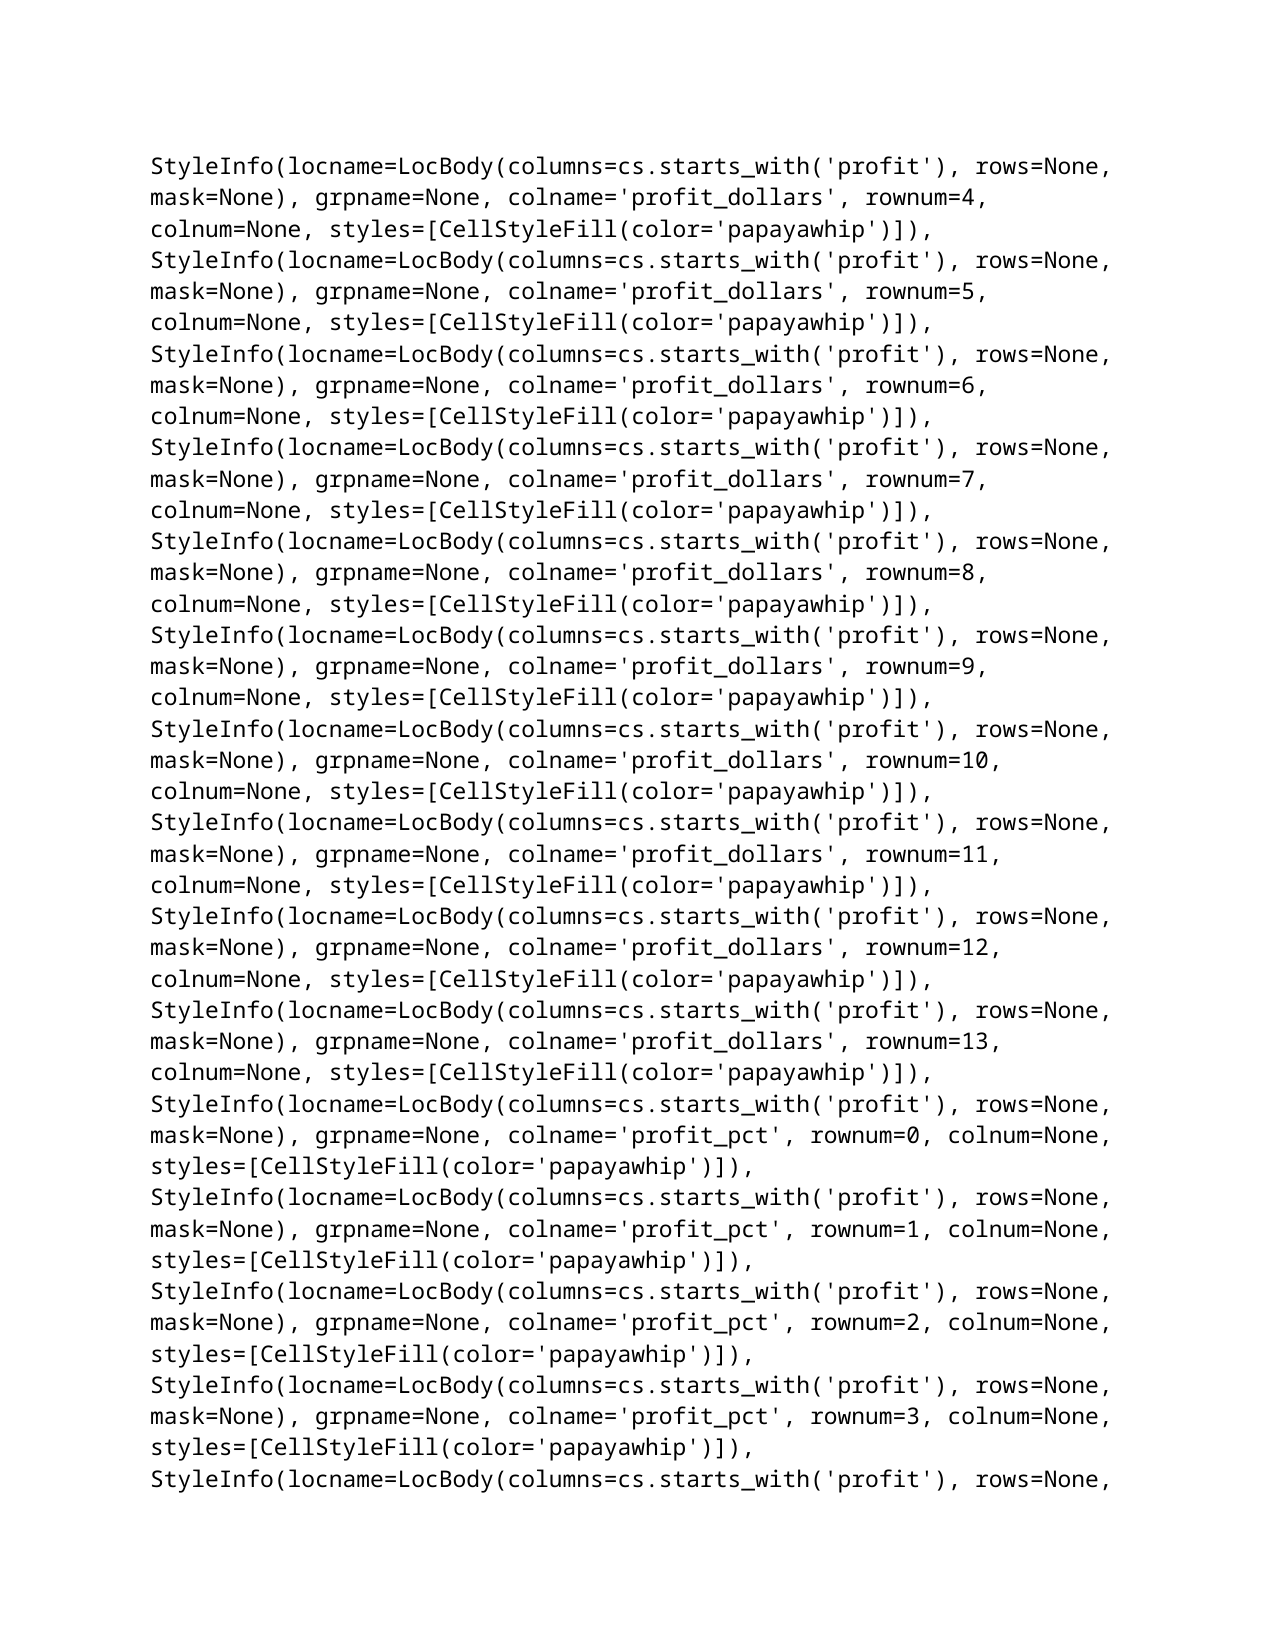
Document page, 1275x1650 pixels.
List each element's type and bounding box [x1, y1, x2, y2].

text [150, 150, 1125, 1494]
